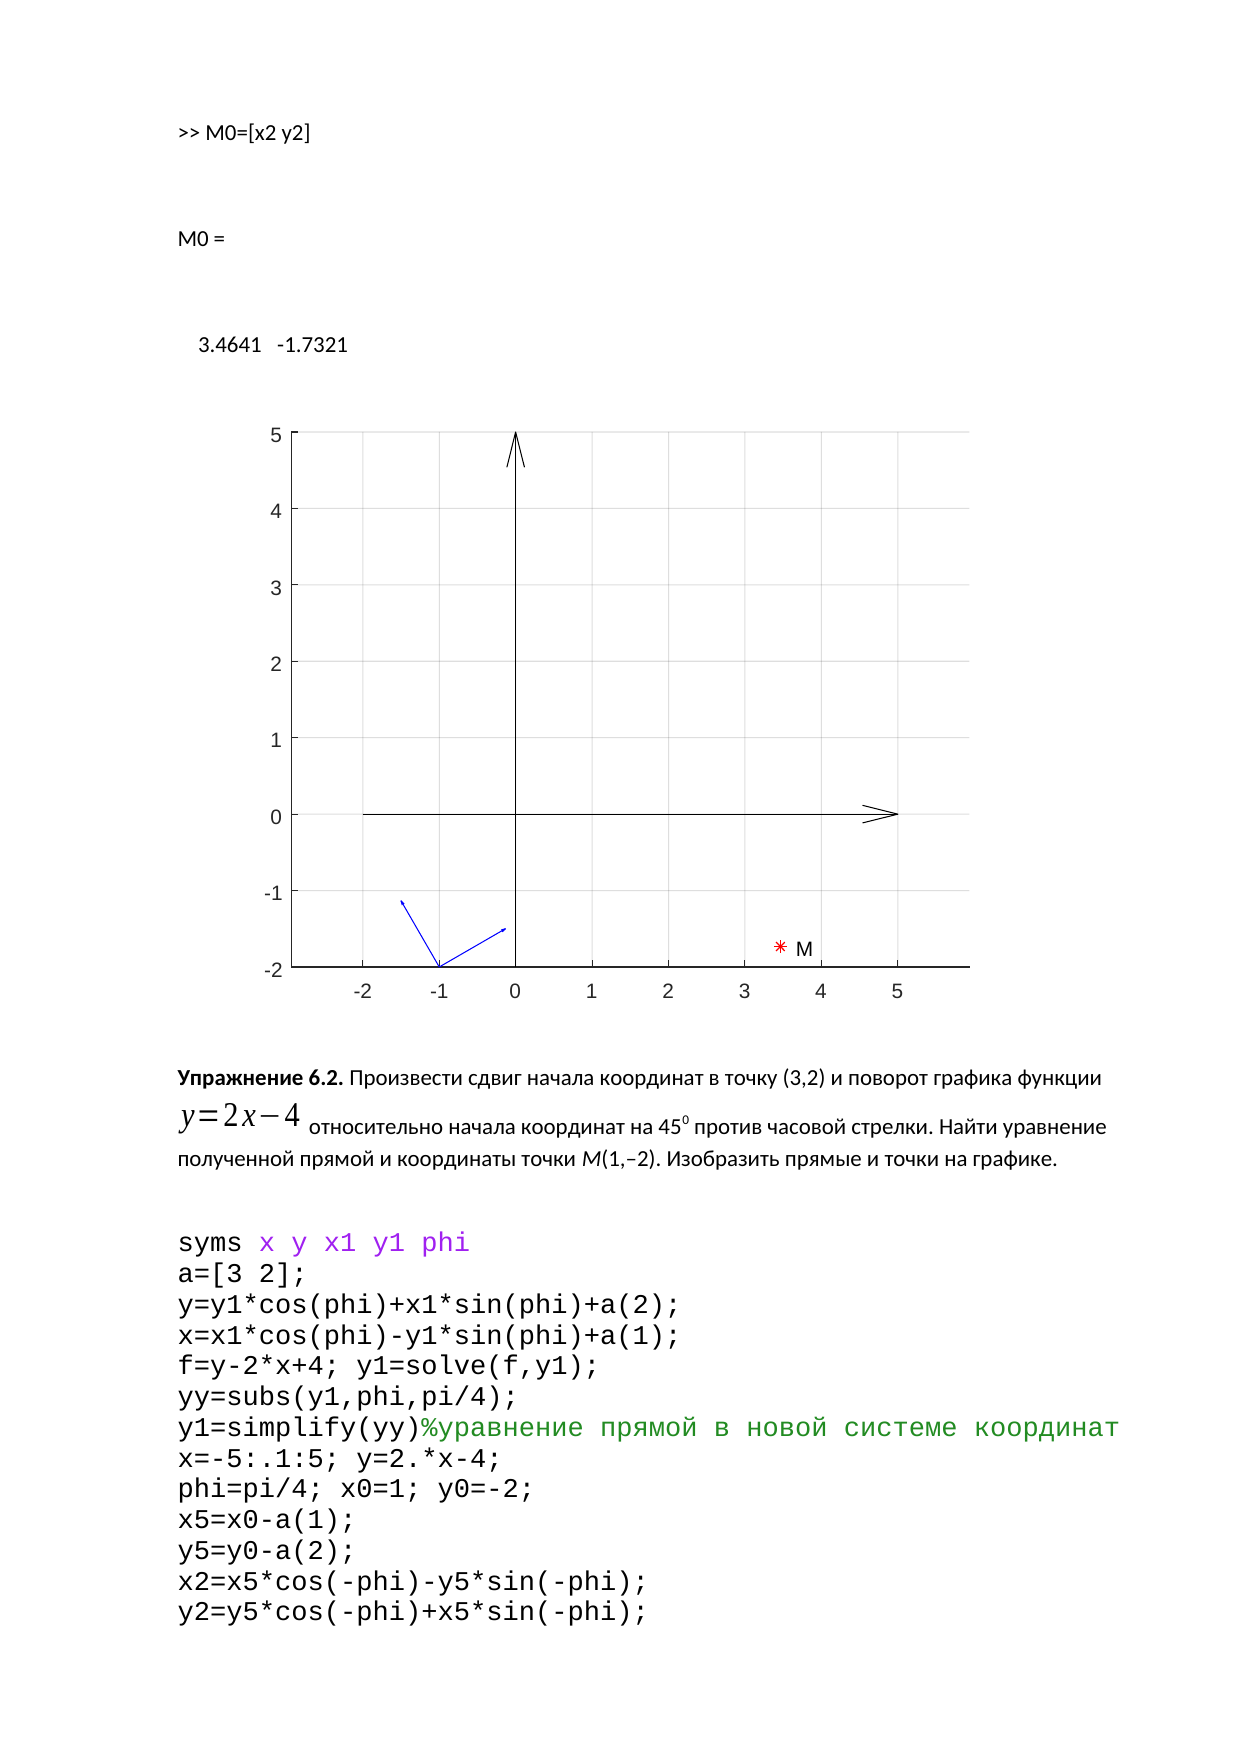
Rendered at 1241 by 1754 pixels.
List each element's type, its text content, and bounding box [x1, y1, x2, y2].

text x2=x5*cos(-phi)-y5*sin(-phi); [177, 1567, 1152, 1598]
text y5=y0-a(2); [177, 1537, 1152, 1567]
text f=y-2*x+4; y1=solve(f,y1); [177, 1352, 1152, 1383]
text Упражнение 6.2. Произвести сдвиг начала координат в точку (3,2) и поворот графика функции относительно начала координат на 450 против часовой стрелки. Найти уравнение полученной прямой и координаты точки М(1,–2). Изобразить прямые и точки на графике. [177, 1063, 1152, 1172]
text phi=pi/4; x0=1; y0=-2; [177, 1475, 1152, 1506]
text y1=simplify(yy)%уравнение прямой в новой системе координат [177, 1414, 1152, 1444]
text M0 = [177, 224, 1152, 252]
text syms x y x1 y1 phi [177, 1229, 1152, 1260]
text >> M0=[x2 y2] [177, 118, 1152, 146]
text y2=y5*cos(-phi)+x5*sin(-phi); [177, 1598, 1152, 1629]
text a=[3 2]; [177, 1260, 1152, 1291]
text x5=x0-a(1); [177, 1506, 1152, 1537]
text yy=subs(y1,phi,pi/4); [177, 1383, 1152, 1414]
text x=-5:.1:5; y=2.*x-4; [177, 1444, 1152, 1475]
text y=y1*cos(phi)+x1*sin(phi)+a(2); [177, 1291, 1152, 1321]
text x=x1*cos(phi)-y1*sin(phi)+a(1); [177, 1321, 1152, 1352]
text 3.4641 -1.7321 [177, 330, 1152, 358]
